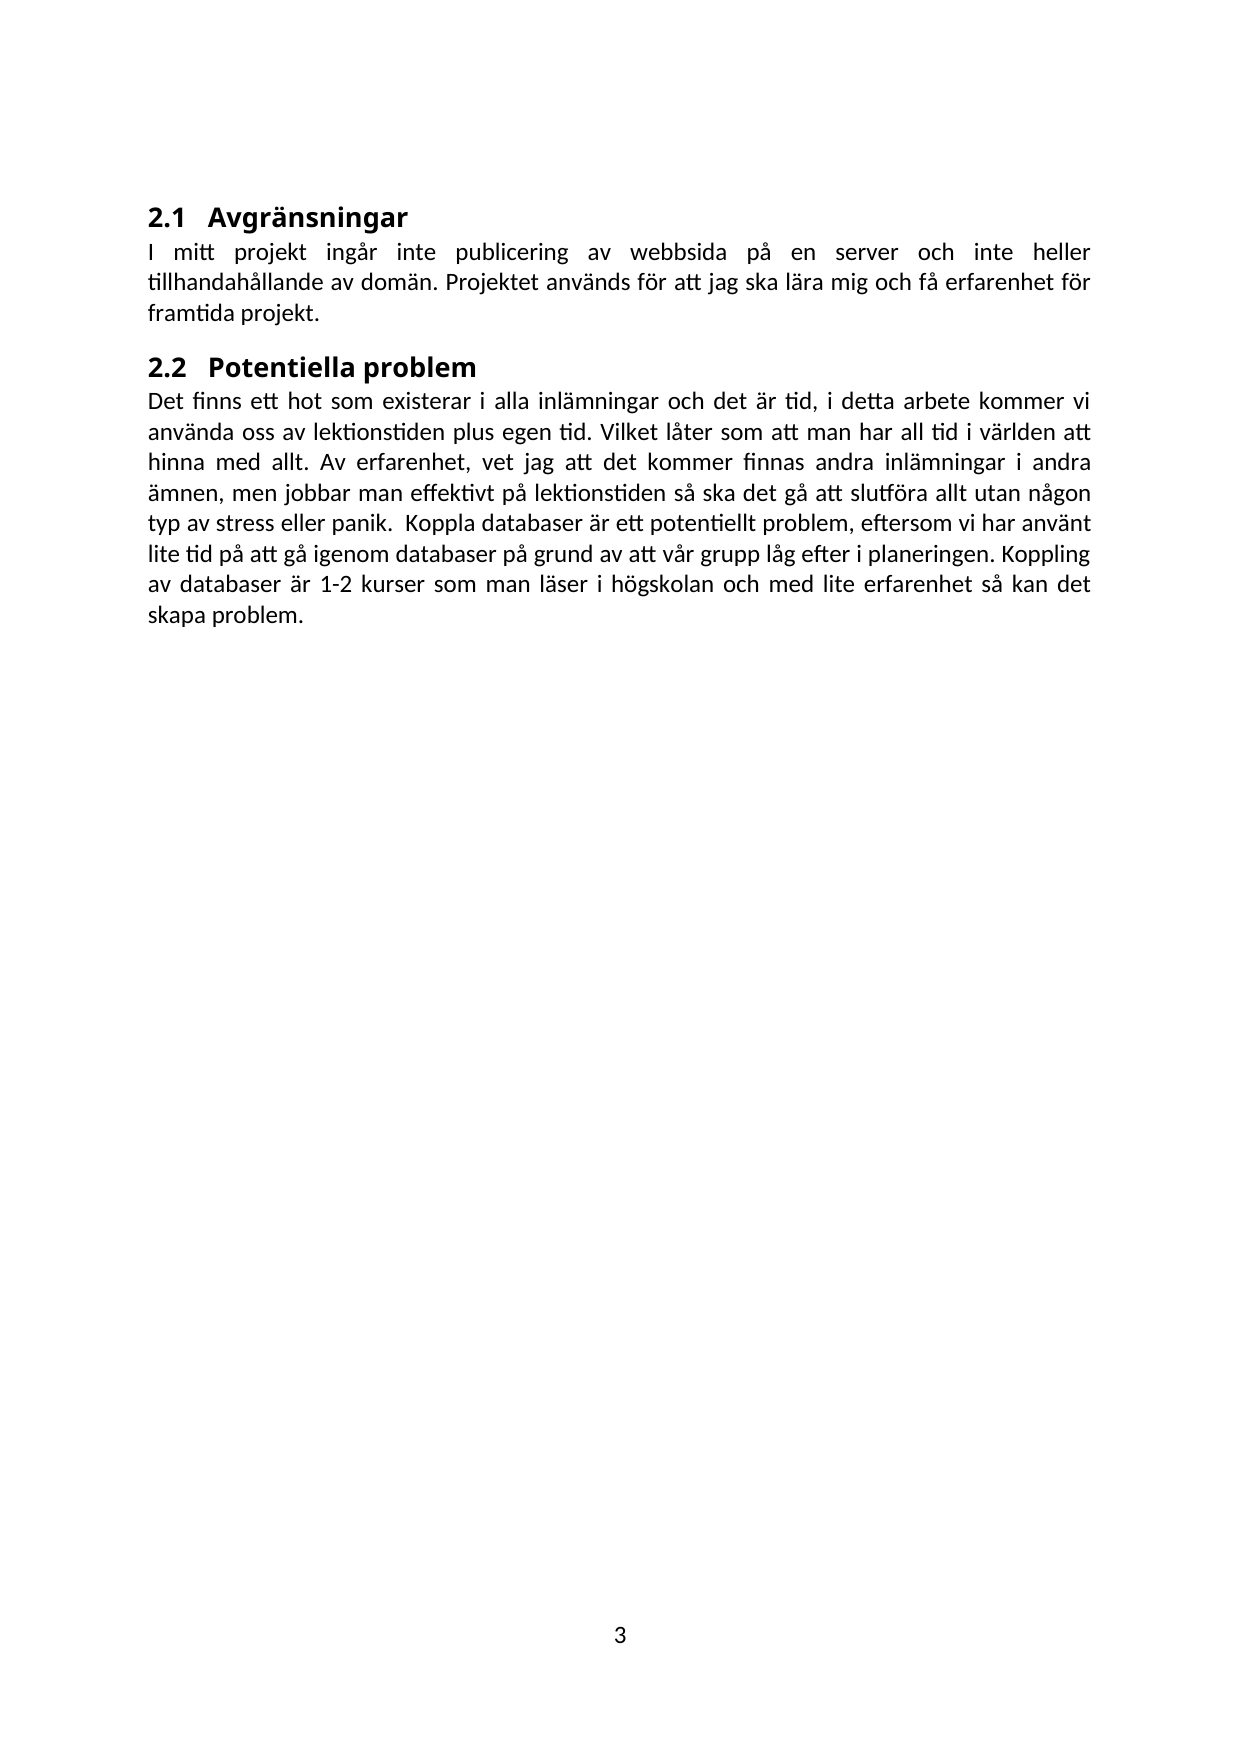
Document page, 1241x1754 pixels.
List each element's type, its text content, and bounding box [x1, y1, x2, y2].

subtitle Avgränsningar [148, 199, 1093, 236]
text I mitt projekt ingår inte publicering av webbsida på en server och inte heller tillhandahållande av domän. Projektet används för att jag ska lära mig och få erfarenhet för framtida projekt. [148, 236, 1093, 327]
subtitle Potentiella problem [148, 348, 1093, 385]
text Det finns ett hot som existerar i alla inlämningar och det är tid, i detta arbete kommer vi använda oss av lektionstiden plus egen tid. Vilket låter som att man har all tid i världen att hinna med allt. Av erfarenhet, vet jag att det kommer finnas andra inlämningar i andra ämnen, men jobbar man effektivt på lektionstiden så ska det gå att slutföra allt utan någon typ av stress eller panik. Koppla databaser är ett potentiellt problem, eftersom vi har använt lite tid på att gå igenom databaser på grund av att vår grupp låg efter i planeringen. Koppling av databaser är 1-2 kurser som man läser i högskolan och med lite erfarenhet så kan det skapa problem. [148, 385, 1093, 629]
